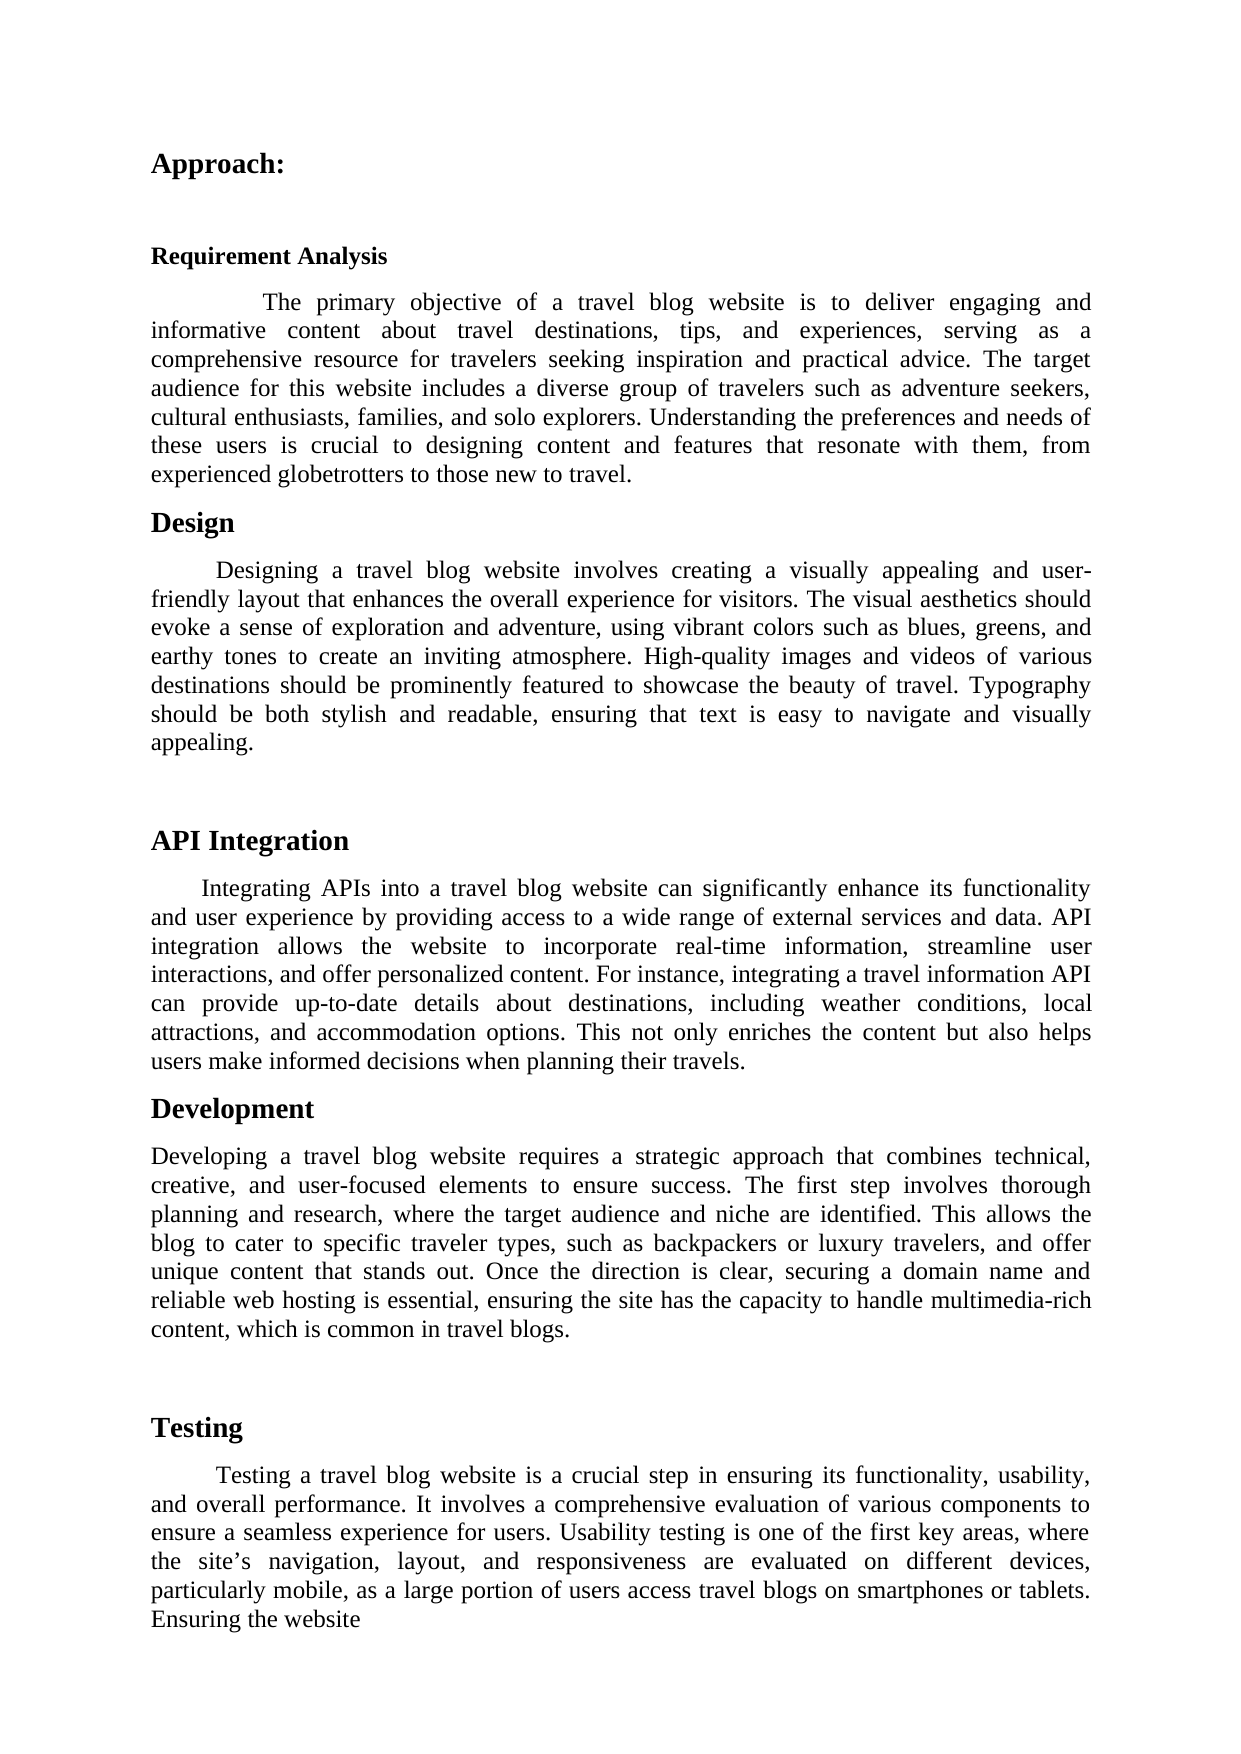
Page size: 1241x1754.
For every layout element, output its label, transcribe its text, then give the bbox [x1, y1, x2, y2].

text Designing a travel blog website involves creating a visually appealing and user-friendly layout that enhances the overall experience for visitors. The visual aesthetics should evoke a sense of exploration and adventure, using vibrant colors such as blues, greens, and earthy tones to create an inviting atmosphere. High-quality images and videos of various destinations should be prominently featured to showcase the beauty of travel. Typography should be both stylish and readable, ensuring that text is easy to navigate and visually appealing. [151, 555, 1092, 756]
subtitle Requirement Analysis [151, 241, 1182, 270]
text Testing a travel blog website is a crucial step in ensuring its functionality, usability, and overall performance. It involves a comprehensive evaluation of various components to ensure a seamless experience for users. Usability testing is one of the first key areas, where the site’s navigation, layout, and responsiveness are evaluated on different devices, particularly mobile, as a large portion of users access travel blogs on smartphones or tablets. Ensuring the website [151, 1460, 1091, 1632]
subtitle Development [151, 1091, 1182, 1125]
subtitle Design [151, 505, 1182, 538]
subtitle Testing [151, 1411, 1182, 1444]
text The primary objective of a travel blog website is to deliver engaging and informative content about travel destinations, tips, and experiences, serving as a comprehensive resource for travelers seeking inspiration and practical advice. The target audience for this website includes a diverse group of travelers such as adventure seekers, cultural enthusiasts, families, and solo explorers. Understanding the preferences and needs of these users is crucial to designing content and features that resonate with them, from experienced globetrotters to those new to travel. [151, 287, 1091, 488]
subtitle API Integration [151, 823, 1182, 857]
subtitle Approach: [151, 146, 1182, 179]
text Integrating APIs into a travel blog website can significantly enhance its functionality and user experience by providing access to a wide range of external services and data. API integration allows the website to incorporate real-time information, streamline user interactions, and offer personalized content. For instance, integrating a travel information API can provide up-to-date details about destinations, including weather conditions, local attractions, and accommodation options. This not only enriches the content but also helps users make informed decisions when planning their travels. [151, 873, 1092, 1074]
text Developing a travel blog website requires a strategic approach that combines technical, creative, and user-focused elements to ensure success. The first step involves thorough planning and research, where the target audience and niche are identified. This allows the blog to cater to specific traveler types, such as backpackers or luxury travelers, and offer unique content that stands out. Once the direction is clear, securing a domain name and reliable web hosting is essential, ensuring the site has the capacity to handle multimedia-rich content, which is common in travel blogs. [151, 1141, 1092, 1343]
